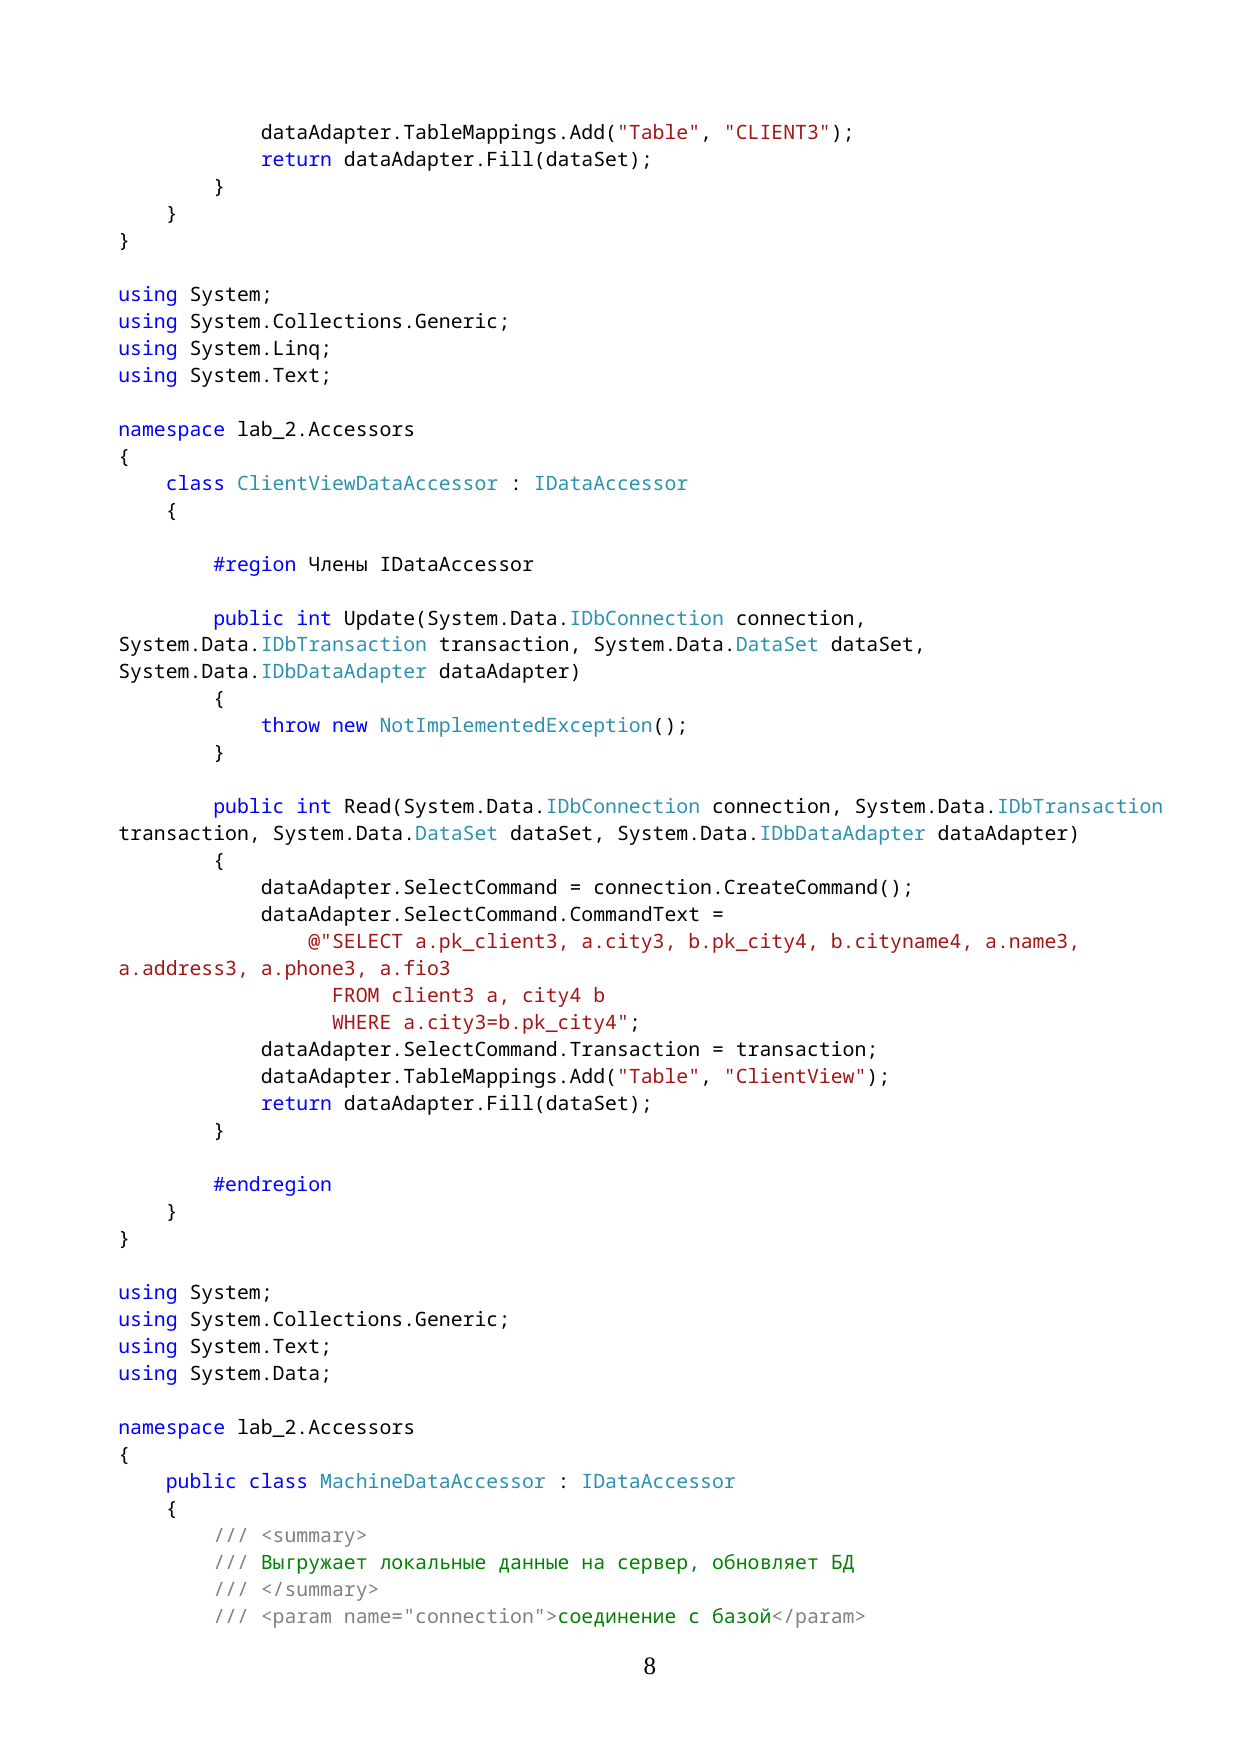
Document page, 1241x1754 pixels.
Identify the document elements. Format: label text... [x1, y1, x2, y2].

text { [118, 685, 1181, 712]
text { [118, 442, 1181, 469]
text } [118, 1224, 1181, 1251]
text using System.Collections.Generic; [118, 1305, 1181, 1332]
text public class MachineDataAccessor : IDataAccessor [118, 1467, 1181, 1494]
text namespace lab_2.Accessors [118, 415, 1181, 442]
text namespace lab_2.Accessors [118, 1413, 1181, 1440]
text using System.Text; [118, 1332, 1181, 1359]
text public int Update(System.Data.IDbConnection connection, System.Data.IDbTransaction transaction, System.Data.DataSet dataSet, System.Data.IDbDataAdapter dataAdapter) [118, 604, 1181, 685]
text @"SELECT a.pk_client3, a.city3, b.pk_city4, b.cityname4, a.name3, a.address3, a.phone3, a.fio3 [118, 927, 1181, 981]
text } [118, 1116, 1181, 1143]
text return dataAdapter.Fill(dataSet); [118, 145, 1181, 172]
text using System.Text; [118, 361, 1181, 388]
text /// <summary> [118, 1521, 1181, 1548]
text /// <param name="connection">соединение с базой</param> [118, 1602, 1181, 1629]
text { [118, 496, 1181, 523]
text using System.Collections.Generic; [118, 307, 1181, 334]
text using System; [118, 1278, 1181, 1305]
text WHERE a.city3=b.pk_city4"; [118, 1008, 1181, 1035]
text public int Read(System.Data.IDbConnection connection, System.Data.IDbTransaction transaction, System.Data.DataSet dataSet, System.Data.IDbDataAdapter dataAdapter) [118, 793, 1181, 847]
text dataAdapter.TableMappings.Add("Table", "ClientView"); [118, 1062, 1181, 1089]
text dataAdapter.SelectCommand = connection.CreateCommand(); [118, 873, 1181, 901]
text } [118, 226, 1181, 253]
text } [118, 199, 1181, 226]
text } [118, 172, 1181, 199]
text #endregion [118, 1170, 1181, 1197]
text { [118, 1494, 1181, 1521]
text } [118, 739, 1181, 766]
text /// </summary> [118, 1575, 1181, 1602]
text { [118, 1440, 1181, 1467]
text return dataAdapter.Fill(dataSet); [118, 1089, 1181, 1116]
text using System.Data; [118, 1359, 1181, 1386]
text dataAdapter.TableMappings.Add("Table", "CLIENT3"); [118, 118, 1181, 145]
text using System; [118, 280, 1181, 307]
text dataAdapter.SelectCommand.Transaction = transaction; [118, 1035, 1181, 1062]
text FROM client3 a, city4 b [118, 981, 1181, 1008]
text dataAdapter.SelectCommand.CommandText = [118, 901, 1181, 927]
text #region Члены IDataAccessor [118, 550, 1181, 577]
text using System.Linq; [118, 334, 1181, 361]
text /// Выгружает локальные данные на сервер, обновляет БД [118, 1548, 1181, 1575]
text class ClientViewDataAccessor : IDataAccessor [118, 469, 1181, 496]
text { [118, 847, 1181, 873]
text } [118, 1197, 1181, 1224]
text throw new NotImplementedException(); [118, 712, 1181, 739]
